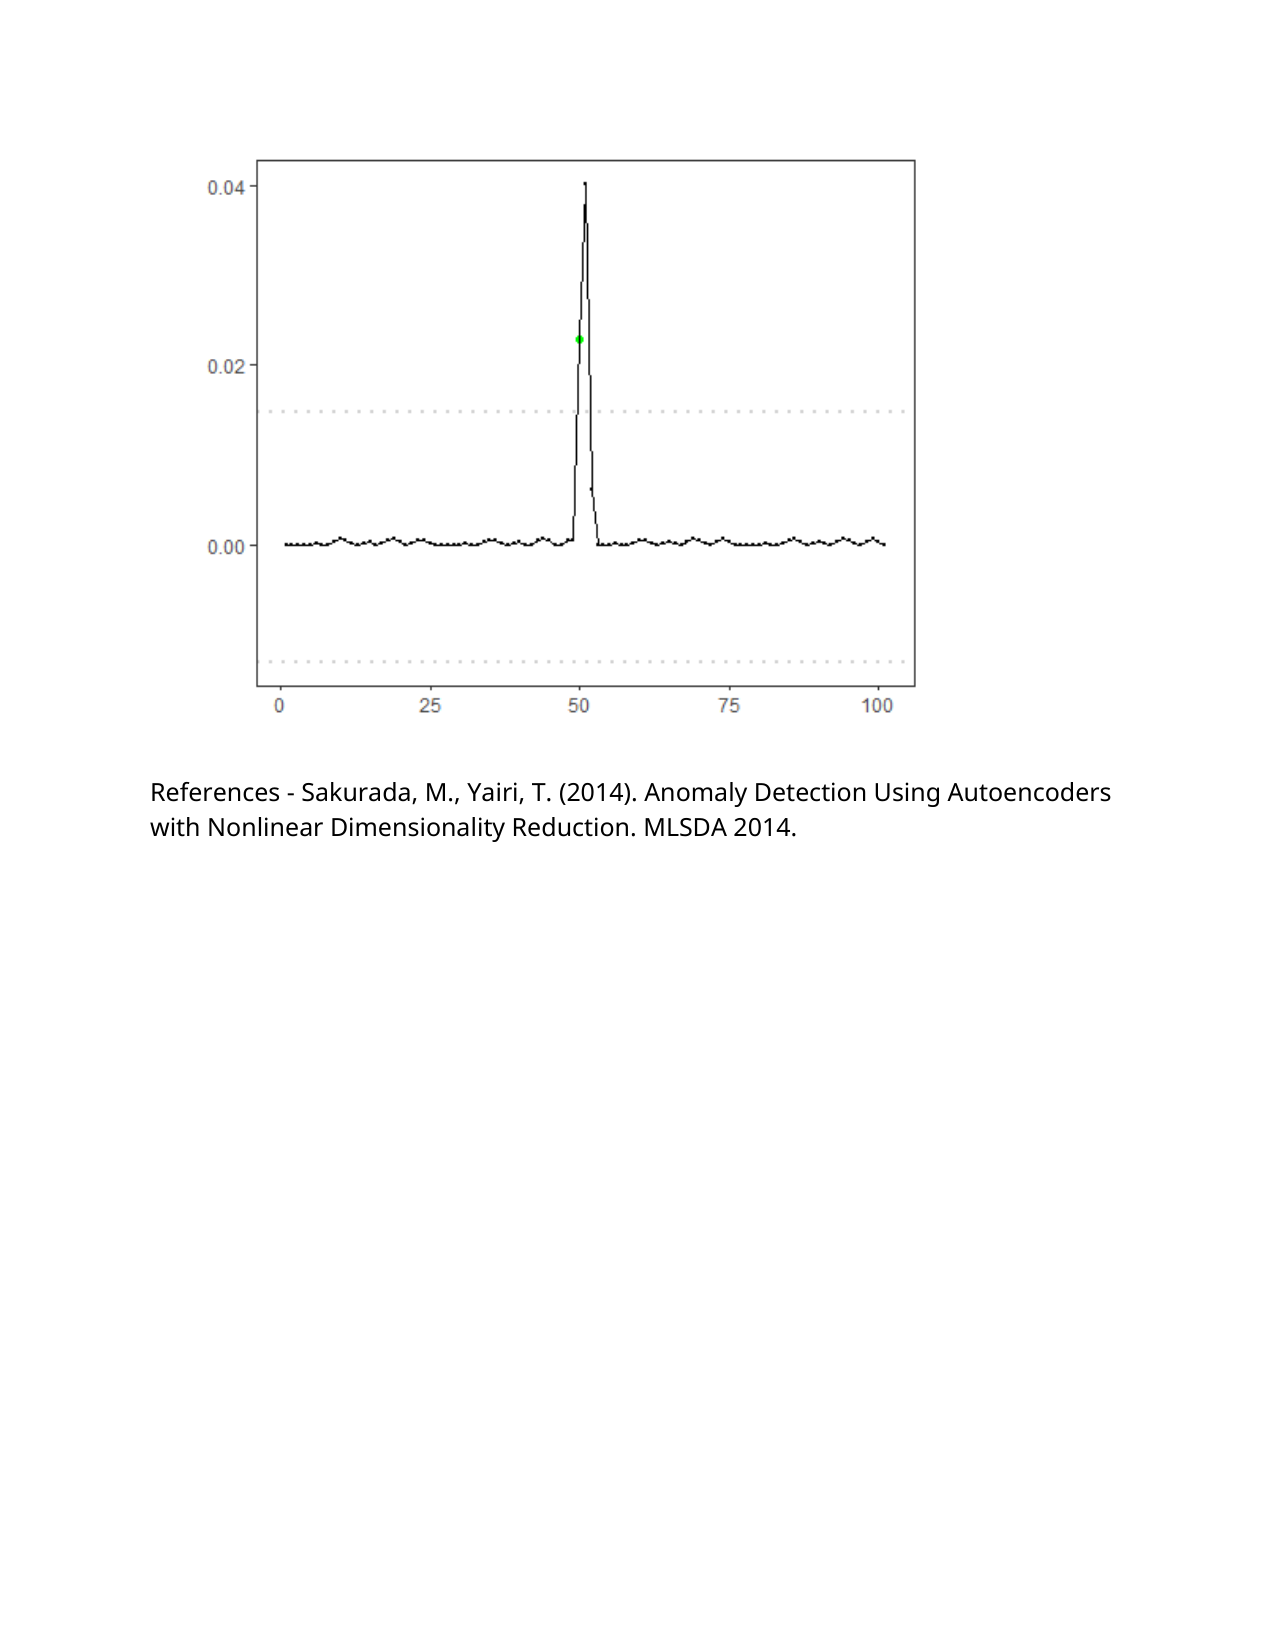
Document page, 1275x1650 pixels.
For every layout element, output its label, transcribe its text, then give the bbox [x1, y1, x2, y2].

text References - Sakurada, M., Yairi, T. (2014). Anomaly Detection Using Autoencoders with Nonlinear Dimensionality Reduction. MLSDA 2014. [150, 775, 1125, 843]
picture [168, 150, 927, 757]
